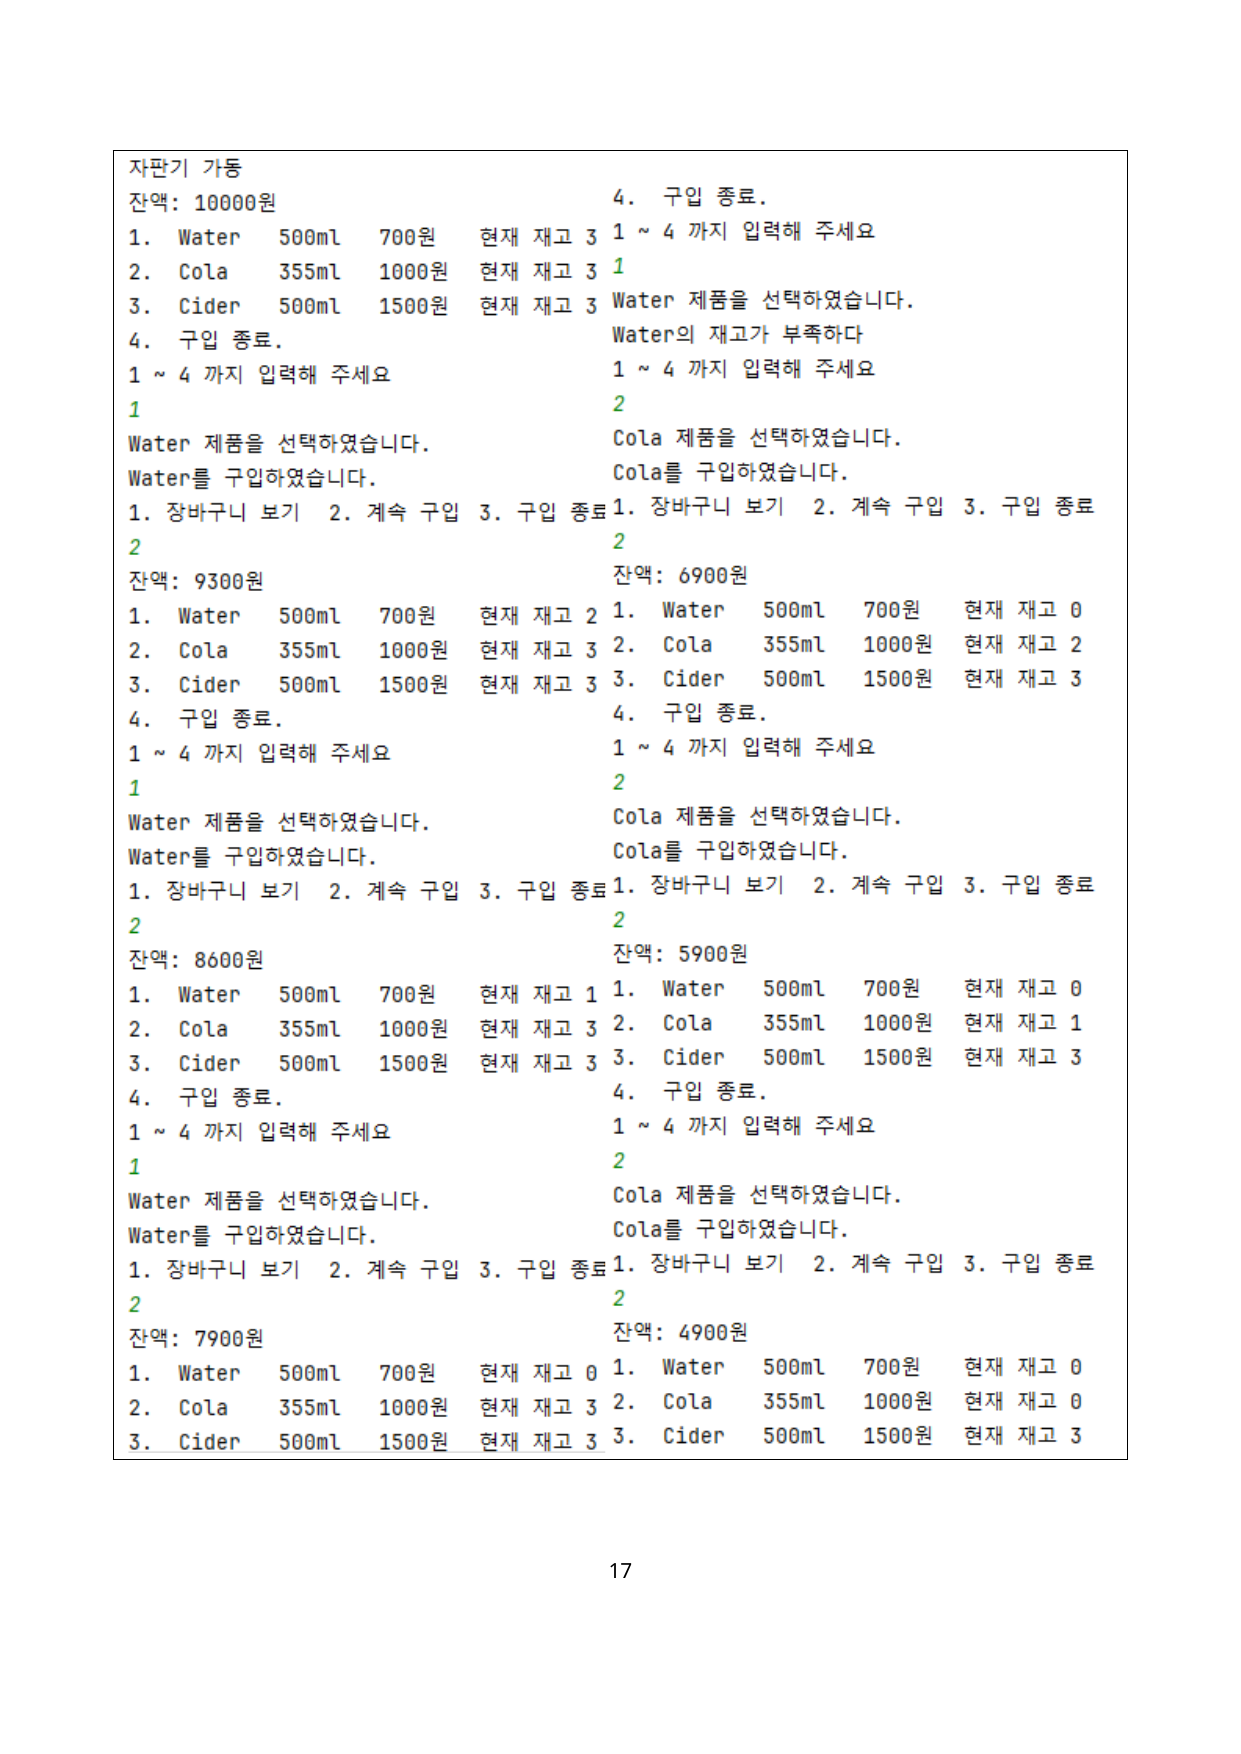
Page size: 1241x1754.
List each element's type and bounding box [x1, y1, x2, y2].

table_cell [114, 151, 1127, 1458]
picture [124, 157, 1100, 1453]
